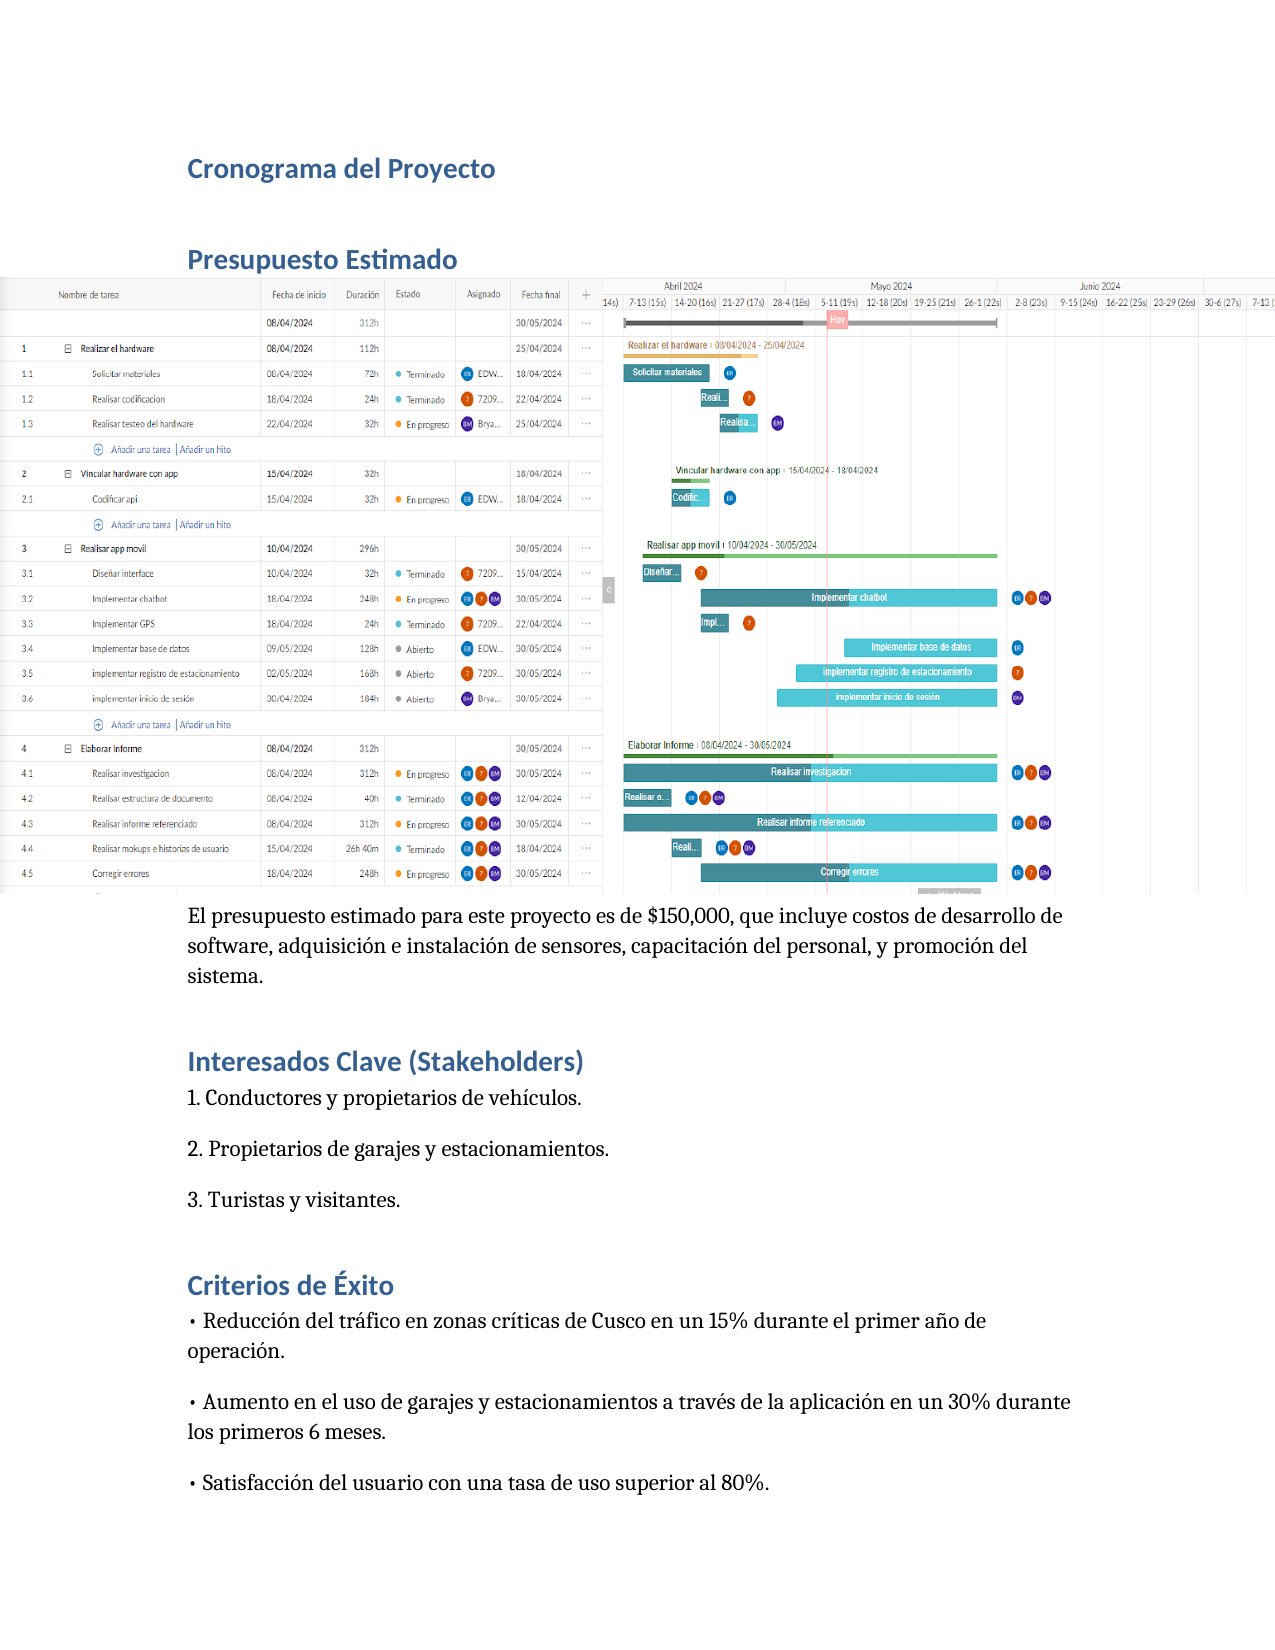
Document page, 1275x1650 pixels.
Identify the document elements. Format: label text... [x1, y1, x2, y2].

picture [0, 276, 1275, 894]
subtitle Interesados Clave (Stakeholders) [187, 1043, 1087, 1079]
text El presupuesto estimado para este proyecto es de $150,000, que incluye costos de desarrollo de software, adquisición e instalación de sensores, capacitación del personal, y promoción del sistema. [187, 894, 1087, 990]
text • Aumento en el uso de garajes y estacionamientos a través de la aplicación en un 30% durante los primeros 6 meses. [187, 1389, 1087, 1446]
subtitle Criterios de Éxito [187, 1267, 1087, 1302]
text • Reducción del tráfico en zonas críticas de Cusco en un 15% durante el primer año de operación. [187, 1308, 1087, 1364]
text 3. Turistas y visitantes. [187, 1187, 1087, 1213]
subtitle Presupuesto Estimado [187, 241, 1087, 276]
subtitle Cronograma del Proyecto [187, 150, 1087, 186]
text 1. Conductores y propietarios de vehículos. [187, 1084, 1087, 1111]
text 2. Propietarios de garajes y estacionamientos. [187, 1136, 1087, 1162]
text • Satisfacción del usuario con una tasa de uso superior al 80%. [187, 1470, 1087, 1497]
